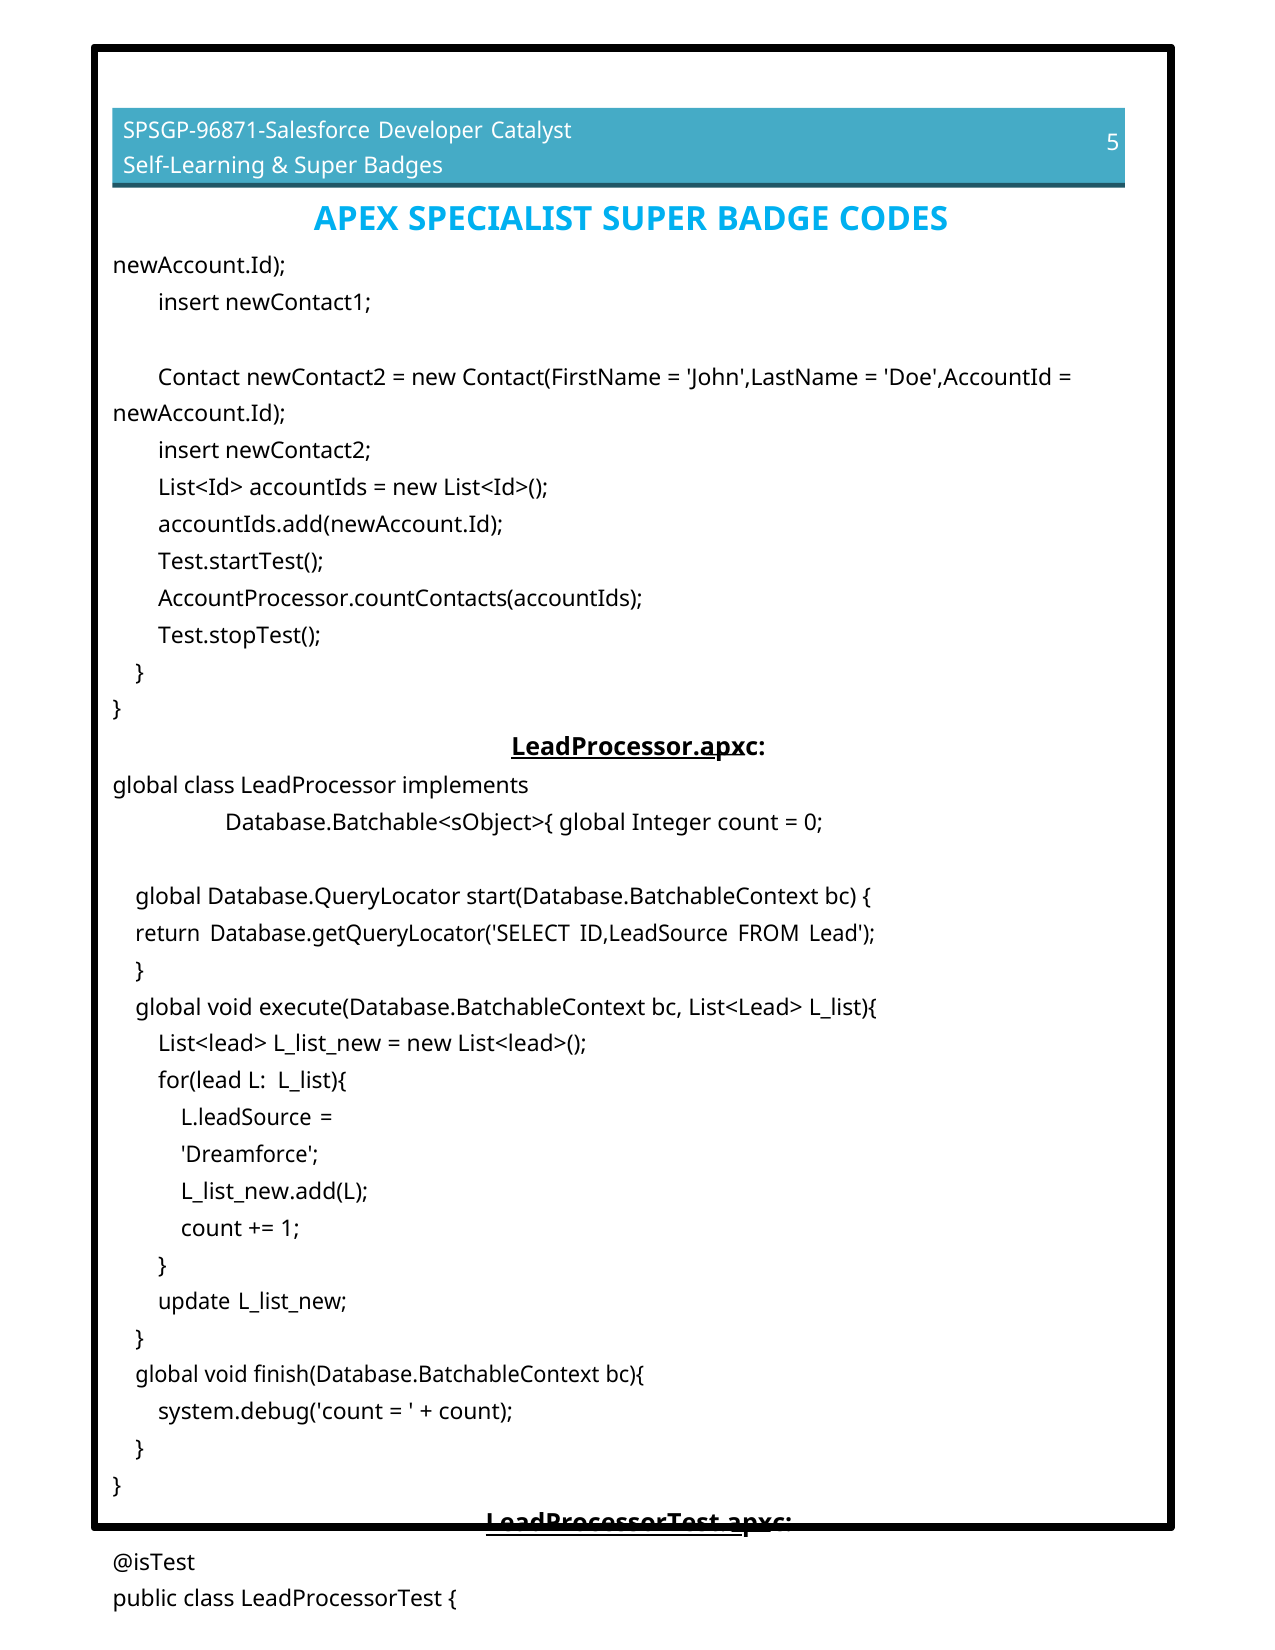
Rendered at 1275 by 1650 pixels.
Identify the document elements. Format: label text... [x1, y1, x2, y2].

text SPSGP-96871-Salesforce Developer Catalyst [123, 121, 1156, 142]
text count += 1; [181, 1212, 1156, 1243]
text } [158, 1249, 1156, 1280]
text } [135, 1432, 1156, 1463]
text @isTest [112, 1545, 1156, 1577]
text Contact newContact2 = new Contact(FirstName = 'John',LastName = 'Doe',AccountId = newAccount.Id); [112, 361, 1156, 429]
subtitle LeadProcessor.apxc: [511, 728, 1156, 763]
text } [112, 692, 1156, 724]
text Self-Learning & Super Badges 5 [123, 142, 1156, 181]
text global class LeadProcessor implements Database.Batchable<sObject>{ global Integer count = 0; [112, 769, 838, 837]
text } [135, 656, 1156, 687]
text for(lead L: L_list){ L.leadSource = 'Dreamforce'; L_list_new.add(L); [158, 1064, 469, 1206]
text } [135, 1322, 1156, 1353]
subtitle APEX SPECIALIST SUPER BADGE CODES [222, 195, 1040, 241]
text insert newContact2; [158, 434, 1156, 466]
text newAccount.Id); [112, 249, 1156, 281]
text } [135, 954, 1156, 985]
text global void ﬁnish(Database.BatchableContext bc){ system.debug('count = ' + count); [135, 1358, 654, 1426]
text global Database.QueryLocator start(Database.BatchableContext bc) { return Database.getQueryLocator('SELECT ID,LeadSource FROM Lead'); [135, 880, 898, 948]
text public class LeadProcessorTest { [112, 1582, 1156, 1613]
text List<Id> accountIds = new List<Id>(); accountIds.add(newAccount.Id); Test.startTest(); AccountProcessor.countContacts(accountIds); Test.stopTest(); [158, 471, 654, 650]
text update L_list_new; [158, 1285, 1156, 1317]
subtitle LeadProcessorTest.apxc: [485, 1505, 1156, 1539]
text insert newContact1; [158, 286, 1156, 317]
text } [112, 1469, 1156, 1500]
text global void execute(Database.BatchableContext bc, List<Lead> L_list){ List<lead> L_list_new = new List<lead>(); [135, 991, 914, 1059]
